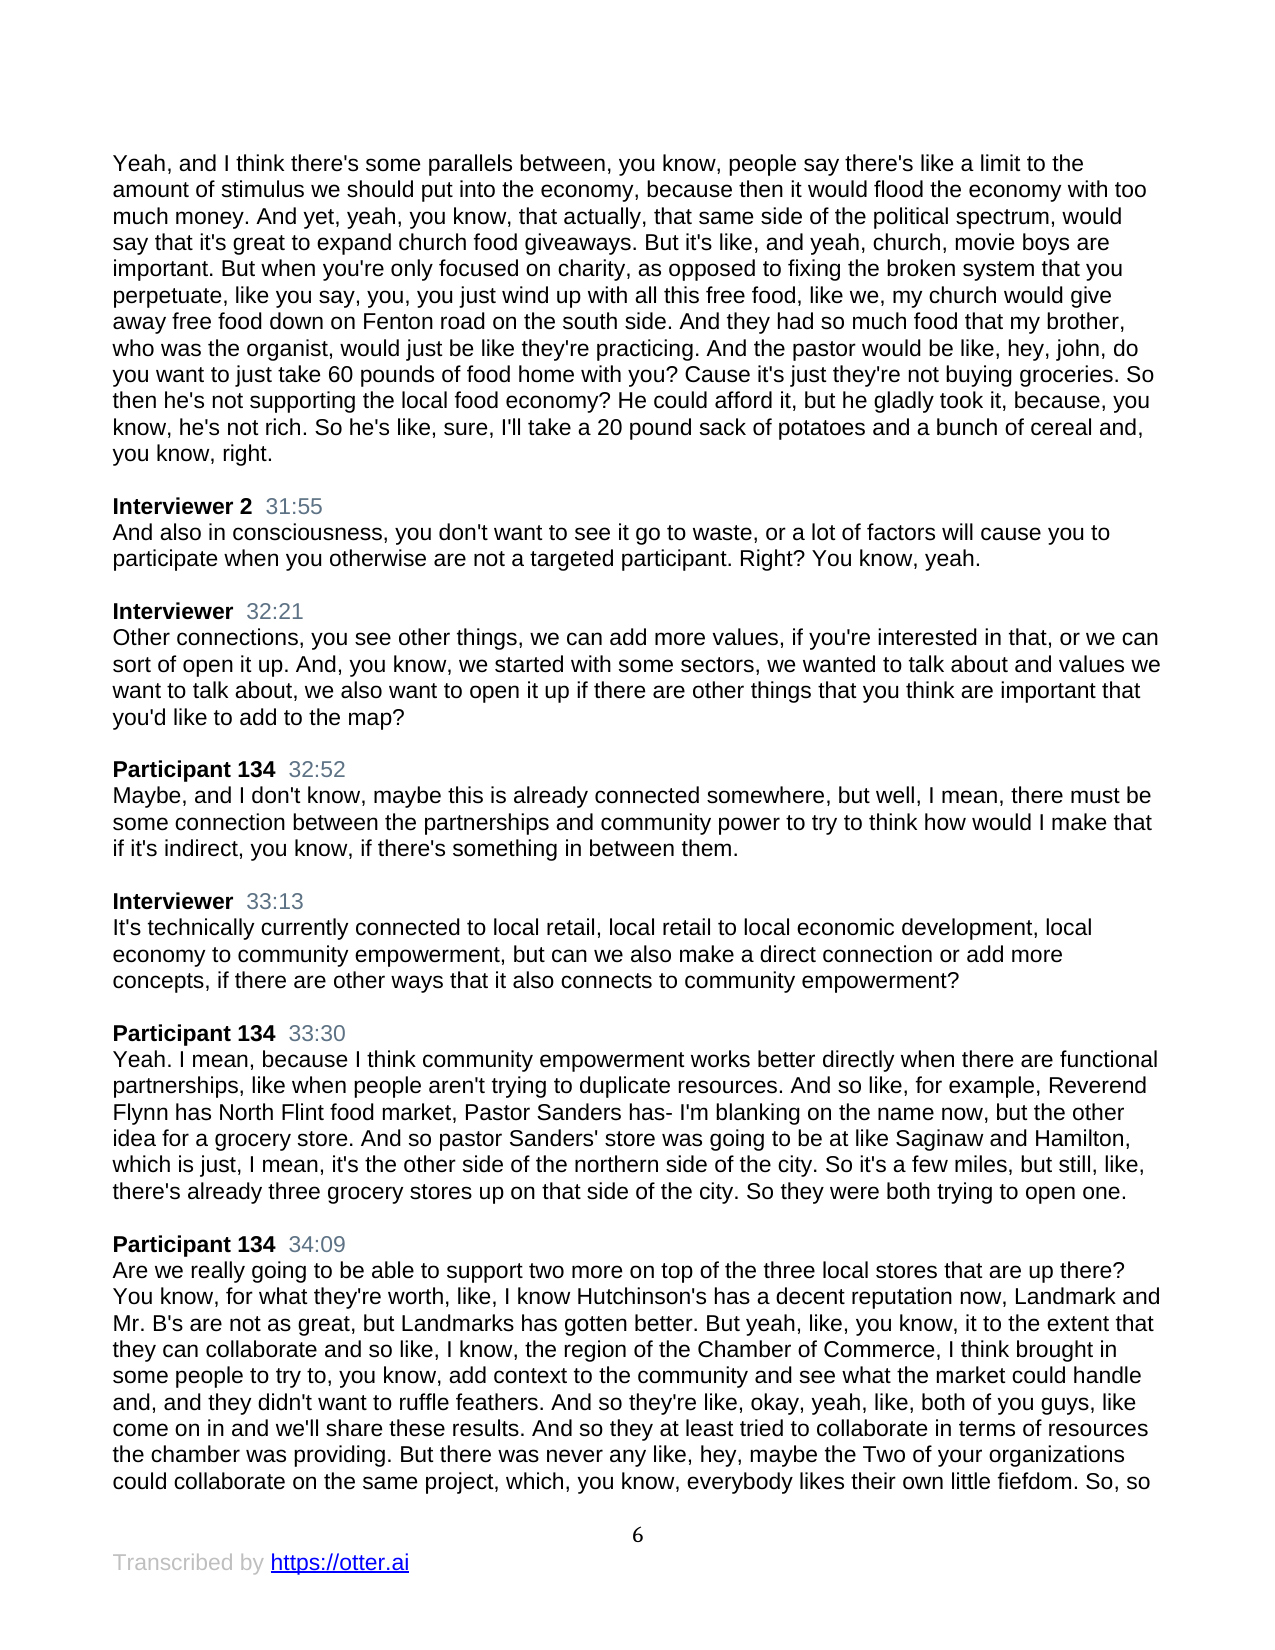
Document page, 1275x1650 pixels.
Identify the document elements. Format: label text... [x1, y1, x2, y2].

text Participant 134 33:30 [112, 1020, 1162, 1046]
text Participant 134 34:09 [112, 1231, 1162, 1257]
text Participant 134 32:52 [112, 756, 1162, 782]
text Maybe, and I don't know, maybe this is already connected somewhere, but well, I mean, there must be some connection between the partnerships and community power to try to think how would I make that if it's indirect, you know, if there's something in between them. [112, 782, 1162, 862]
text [112, 1257, 1162, 1494]
text Interviewer 32:21 [112, 598, 1162, 624]
text Yeah. I mean, because I think community empowerment works better directly when there are functional partnerships, like when people aren't trying to duplicate resources. And so like, for example, Reverend Flynn has North Flint food market, Pastor Sanders has- I'm blanking on the name now, but the other idea for a grocery store. And so pastor Sanders' store was going to be at like Saginaw and Hamilton, which is just, I mean, it's the other side of the northern side of the city. So it's a few miles, but still, like, there's already three grocery stores up on that side of the city. So they were both trying to open one. [112, 1046, 1162, 1204]
text Yeah, and I think there's some parallels between, you know, people say there's like a limit to the amount of stimulus we should put into the economy, because then it would flood the economy with too much money. And yet, yeah, you know, that actually, that same side of the political spectrum, would say that it's great to expand church food giveaways. But it's like, and yeah, church, movie boys are important. But when you're only focused on charity, as opposed to fixing the broken system that you perpetuate, like you say, you, you just wind up with all this free food, like we, my church would give away free food down on Fenton road on the south side. And they had so much food that my brother, who was the organist, would just be like they're practicing. And the pastor would be like, hey, john, do you want to just take 60 pounds of food home with you? Cause it's just they're not buying groceries. So then he's not supporting the local food economy? He could afford it, but he gladly took it, because, you know, he's not rich. So he's like, sure, I'll take a 20 pound sack of potatoes and a bunch of cereal and, you know, right. [112, 150, 1162, 466]
text Interviewer 2 31:55 [112, 493, 1162, 519]
text It's technically currently connected to local retail, local retail to local economic development, local economy to community empowerment, but can we also make a direct connection or add more concepts, if there are other ways that it also connects to community empowerment? [112, 914, 1162, 993]
text Interviewer 33:13 [112, 888, 1162, 914]
text Other connections, you see other things, we can add more values, if you're interested in that, or we can sort of open it up. And, you know, we started with some sectors, we wanted to talk about and values we want to talk about, we also want to open it up if there are other things that you think are important that you'd like to add to the map? [112, 624, 1162, 730]
text And also in consciousness, you don't want to see it go to waste, or a lot of factors will cause you to participate when you otherwise are not a targeted participant. Right? You know, yeah. [112, 519, 1162, 572]
